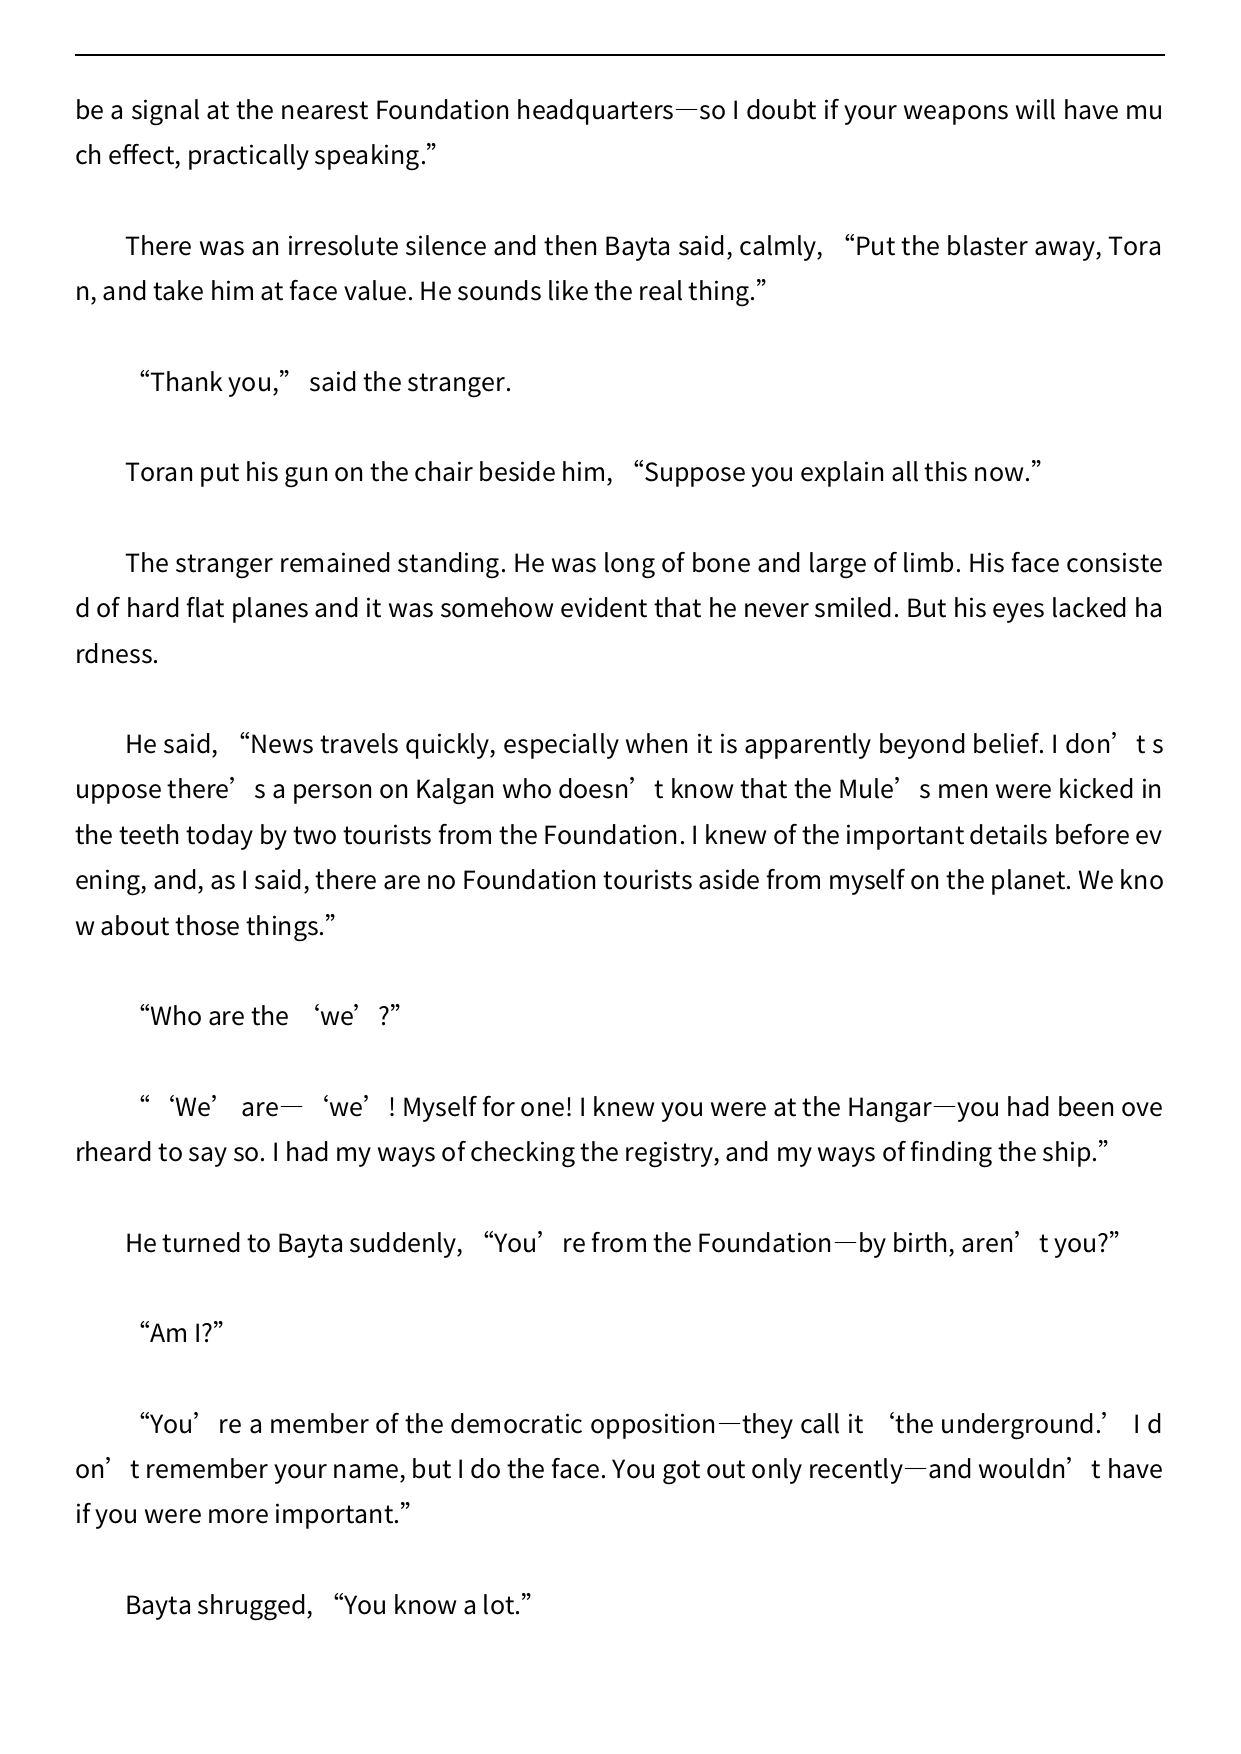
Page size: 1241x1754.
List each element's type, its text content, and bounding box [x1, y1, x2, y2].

text “You’re a member of the democratic opposition—they call it ‘the underground.’ I don’t remember your name, but I do the face. You got out only recently—and wouldn’t have if you were more important.” [75, 1400, 1165, 1536]
text “Am I?” [75, 1309, 1165, 1354]
text There was an irresolute silence and then Bayta said, calmly, “Put the blaster away, Toran, and take him at face value. He sounds like the real thing.” [75, 222, 1165, 312]
text Toran put his gun on the chair beside him, “Suppose you explain all this now.” [75, 448, 1165, 494]
text He turned to Bayta suddenly, “You’re from the Foundation—by birth, aren’t you?” [75, 1219, 1165, 1264]
text He said, “News travels quickly, especially when it is apparently beyond belief. I don’t suppose there’s a person on Kalgan who doesn’t know that the Mule’s men were kicked in the teeth today by two tourists from the Foundation. I knew of the important details before evening, and, as I said, there are no Foundation tourists aside from myself on the planet. We know about those things.” [75, 720, 1165, 947]
text “Who are the ‘we’?” [75, 992, 1165, 1037]
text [75, 86, 1165, 176]
text Bayta shrugged, “You know a lot.” [75, 1581, 1165, 1626]
text “‘We’ are—‘we’! Myself for one! I knew you were at the Hangar—you had been overheard to say so. I had my ways of checking the registry, and my ways of finding the ship.” [75, 1083, 1165, 1173]
text “Thank you,” said the stranger. [75, 358, 1165, 403]
text The stranger remained standing. He was long of bone and large of limb. His face consisted of hard flat planes and it was somehow evident that he never smiled. But his eyes lacked hardness. [75, 539, 1165, 675]
